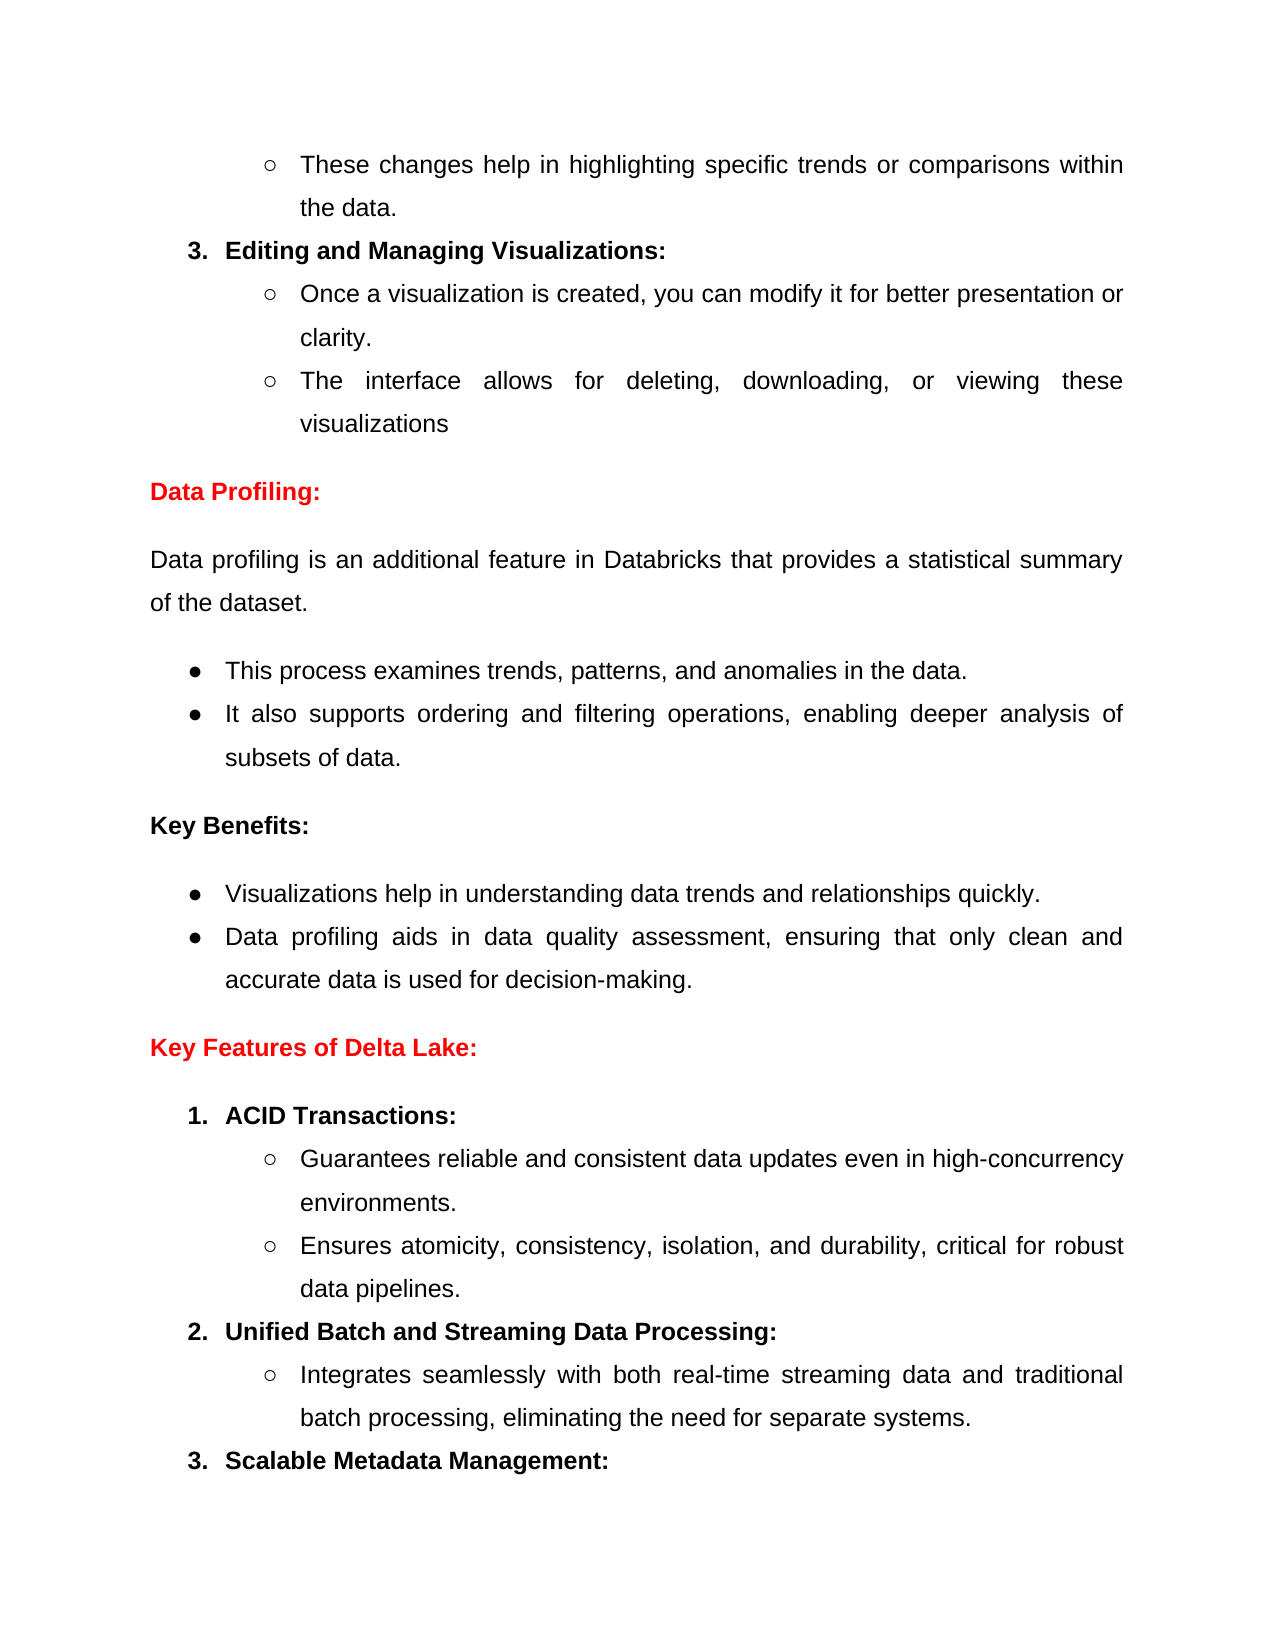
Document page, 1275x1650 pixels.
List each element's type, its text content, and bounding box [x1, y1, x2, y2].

text Data profiling is an additional feature in Databricks that provides a statistical summary of the dataset. [150, 545, 1125, 617]
list ACID Transactions: [187, 1101, 1125, 1130]
list These changes help in highlighting specific trends or comparisons within the data. [262, 150, 1125, 222]
list Ensures atomicity, consistency, isolation, and durability, critical for robust data pipelines. [262, 1231, 1125, 1302]
list Data profiling aids in data quality assessment, ensuring that only clean and accurate data is used for decision-making. [187, 922, 1125, 994]
text Key Benefits: [150, 811, 1125, 839]
text Key Features of Delta Lake: [150, 1033, 1125, 1062]
list Integrates seamlessly with both real-time streaming data and traditional batch processing, eliminating the need for separate systems. [262, 1360, 1125, 1432]
list This process examines trends, patterns, and anomalies in the data. [187, 656, 1125, 685]
list Visualizations help in understanding data trends and relationships quickly. [187, 879, 1125, 907]
list Editing and Managing Visualizations: [187, 236, 1125, 265]
list Unified Batch and Streaming Data Processing: [187, 1317, 1125, 1346]
text Data Profiling: [150, 477, 1125, 506]
list It also supports ordering and filtering operations, enabling deeper analysis of subsets of data. [187, 699, 1125, 771]
list Scalable Metadata Management: [187, 1446, 1125, 1475]
list The interface allows for deleting, downloading, or viewing these visualizations [262, 366, 1125, 437]
list Once a visualization is created, you can modify it for better presentation or clarity. [262, 279, 1125, 351]
list Guarantees reliable and consistent data updates even in high-concurrency environments. [262, 1144, 1125, 1216]
